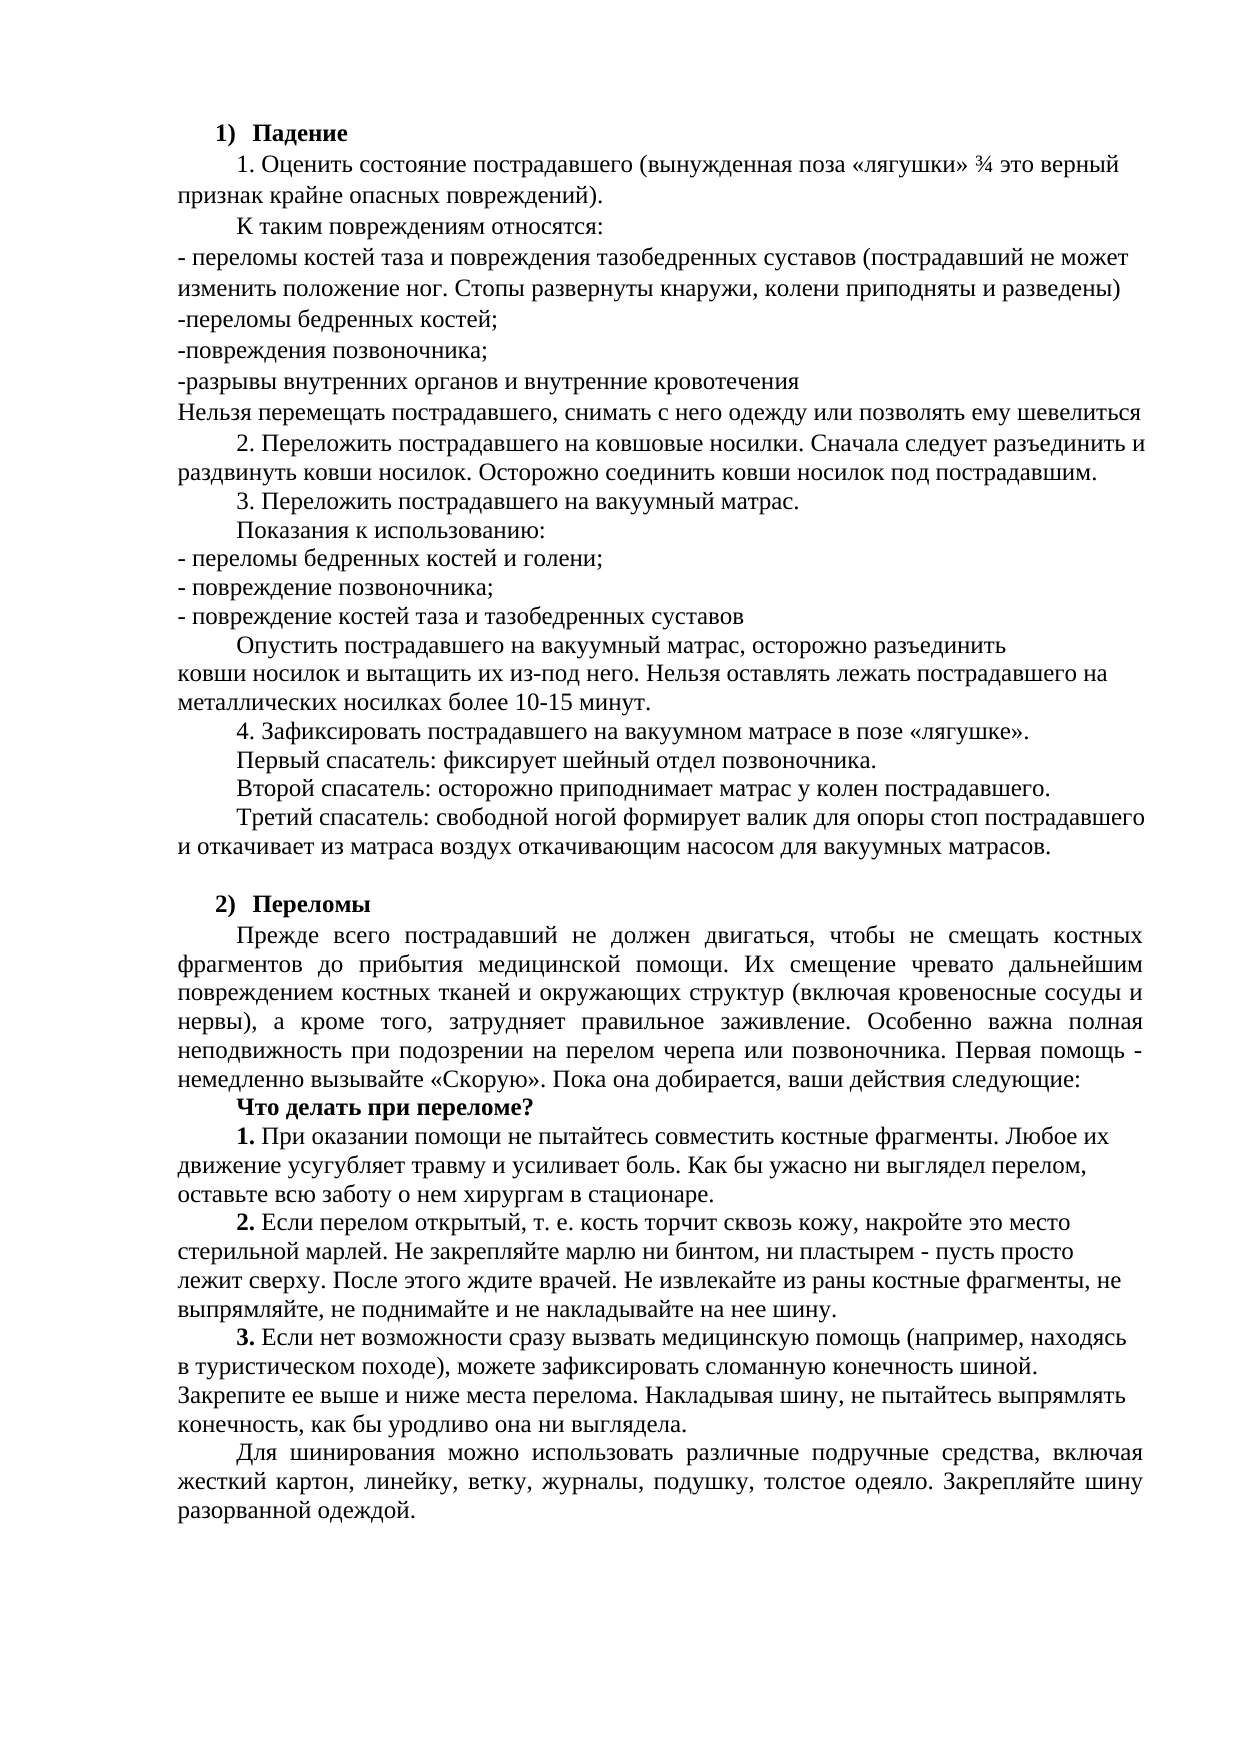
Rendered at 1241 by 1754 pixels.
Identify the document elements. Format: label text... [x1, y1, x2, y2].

list 3. Если нет возможности сразу вызвать медицинскую помощь (например, находясь в туристическом походе), можете зафиксировать сломанную конечность шиной. Закрепите ее выше и ниже места перелома. Накладывая шину, не пытайтесь выпрямлять конечность, как бы уродливо она ни выглядела. [177, 1322, 1144, 1437]
list Нельзя перемещать пострадавшего, снимать с него одежду или позволять ему шевелиться [177, 397, 1152, 426]
list К таким повреждениям относятся: - переломы костей таза и повреждения тазобедренных суставов (пострадавший не может изменить положение ног. Стопы развернуты кнаружи, колени приподняты и разведены) [177, 211, 1152, 302]
text Первый спасатель: фиксирует шейный отдел позвоночника. [177, 745, 1152, 773]
list Прежде всего пострадавший не должен двигаться, чтобы не смещать костных фрагментов до прибытия медицинской помощи. Их смещение чревато дальнейшим повреждением костных тканей и окружающих структур (включая кровеносные сосуды и нервы), а кроме того, затрудняет правильное заживление. Особенно важна полная неподвижность при подозрении на перелом черепа или позвоночника. Первая помощь - немедленно вызывайте «Скорую». Пока она добирается, ваши действия следующие: [177, 920, 1144, 1092]
text Второй спасатель: осторожно приподнимает матрас у колен пострадавшего. [177, 773, 1152, 802]
text 3. Переложить пострадавшего на вакуумный матрас. [177, 486, 1152, 515]
list 1. При оказании помощи не пытайтесь совместить костные фрагменты. Любое их движение усугубляет травму и усиливает боль. Как бы ужасно ни выглядел перелом, оставьте всю заботу о нем хирургам в стационаре. [177, 1121, 1144, 1207]
list -переломы бедренных костей; -повреждения позвоночника; -разрывы внутренних органов и внутренние кровотечения [177, 304, 1152, 395]
text Показания к использованию: [177, 515, 1152, 543]
list Падение [215, 118, 1152, 147]
list Переломы [215, 889, 1152, 918]
list Для шинирования можно использовать различные подручные средства, включая жесткий картон, линейку, ветку, журналы, подушку, толстое одеяло. Закрепляйте шину разорванной одеждой. [177, 1437, 1144, 1524]
text Опустить пострадавшего на вакуумный матрас, осторожно разъединить ковши носилок и вытащить их из-под него. Нельзя оставлять лежать пострадавшего на металлических носилках более 10-15 минут. [177, 630, 1152, 716]
text Третий спасатель: свободной ногой формирует валик для опоры стоп пострадавшего и откачивает из матраса воздух откачивающим насосом для вакуумных матрасов. [177, 802, 1152, 860]
text - повреждение костей таза и тазобедренных суставов [177, 601, 1152, 630]
list Что делать при переломе? [177, 1092, 1144, 1121]
list 1. Оценить состояние пострадавшего (вынужденная поза «лягушки» ¾ это верный признак крайне опасных повреждений). [177, 149, 1152, 209]
text - повреждение позвоночника; [177, 572, 1152, 601]
text - переломы бедренных костей и голени; [177, 543, 1152, 572]
list 2. Если перелом открытый, т. е. кость торчит сквозь кожу, накройте это место стерильной марлей. Не закрепляйте марлю ни бинтом, ни пластырем - пусть просто лежит сверху. После этого ждите врачей. Не извлекайте из раны костные фрагменты, не выпрямляйте, не поднимайте и не накладывайте на нее шину. [177, 1207, 1144, 1322]
text 4. Зафиксировать пострадавшего на вакуумном матрасе в позе «лягушке». [177, 716, 1152, 745]
text 2. Переложить пострадавшего на ковшовые носилки. Сначала следует разъединить и раздвинуть ковши носилок. Осторожно соединить ковши носилок под пострадавшим. [177, 428, 1152, 486]
